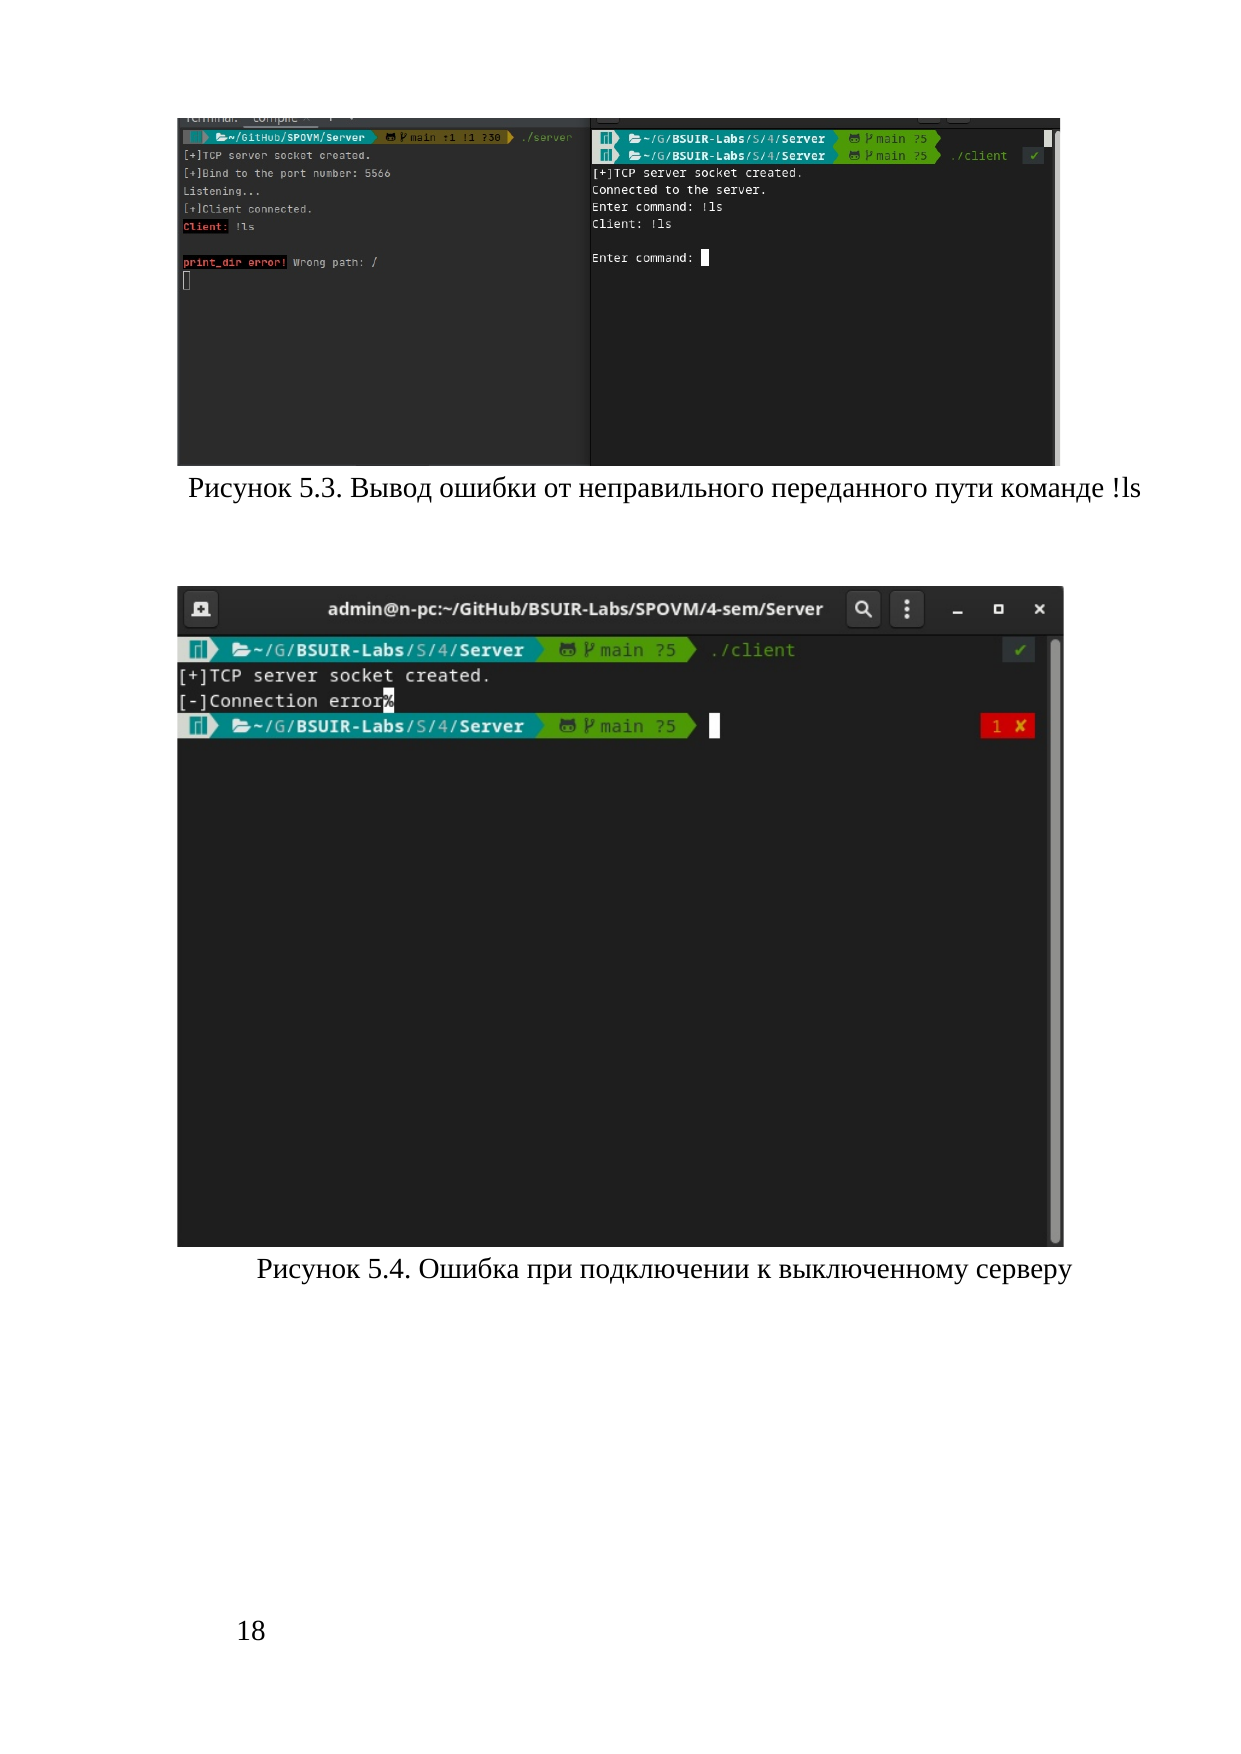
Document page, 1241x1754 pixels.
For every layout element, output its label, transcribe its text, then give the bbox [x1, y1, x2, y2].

picture [177, 586, 1064, 1247]
text Рисунок 5.3. Вывод ошибки от неправильного переданного пути команде !ls [177, 470, 1152, 504]
picture [177, 118, 1061, 466]
text Рисунок 5.4. Ошибка при подключении к выключенному серверу [177, 1251, 1152, 1284]
